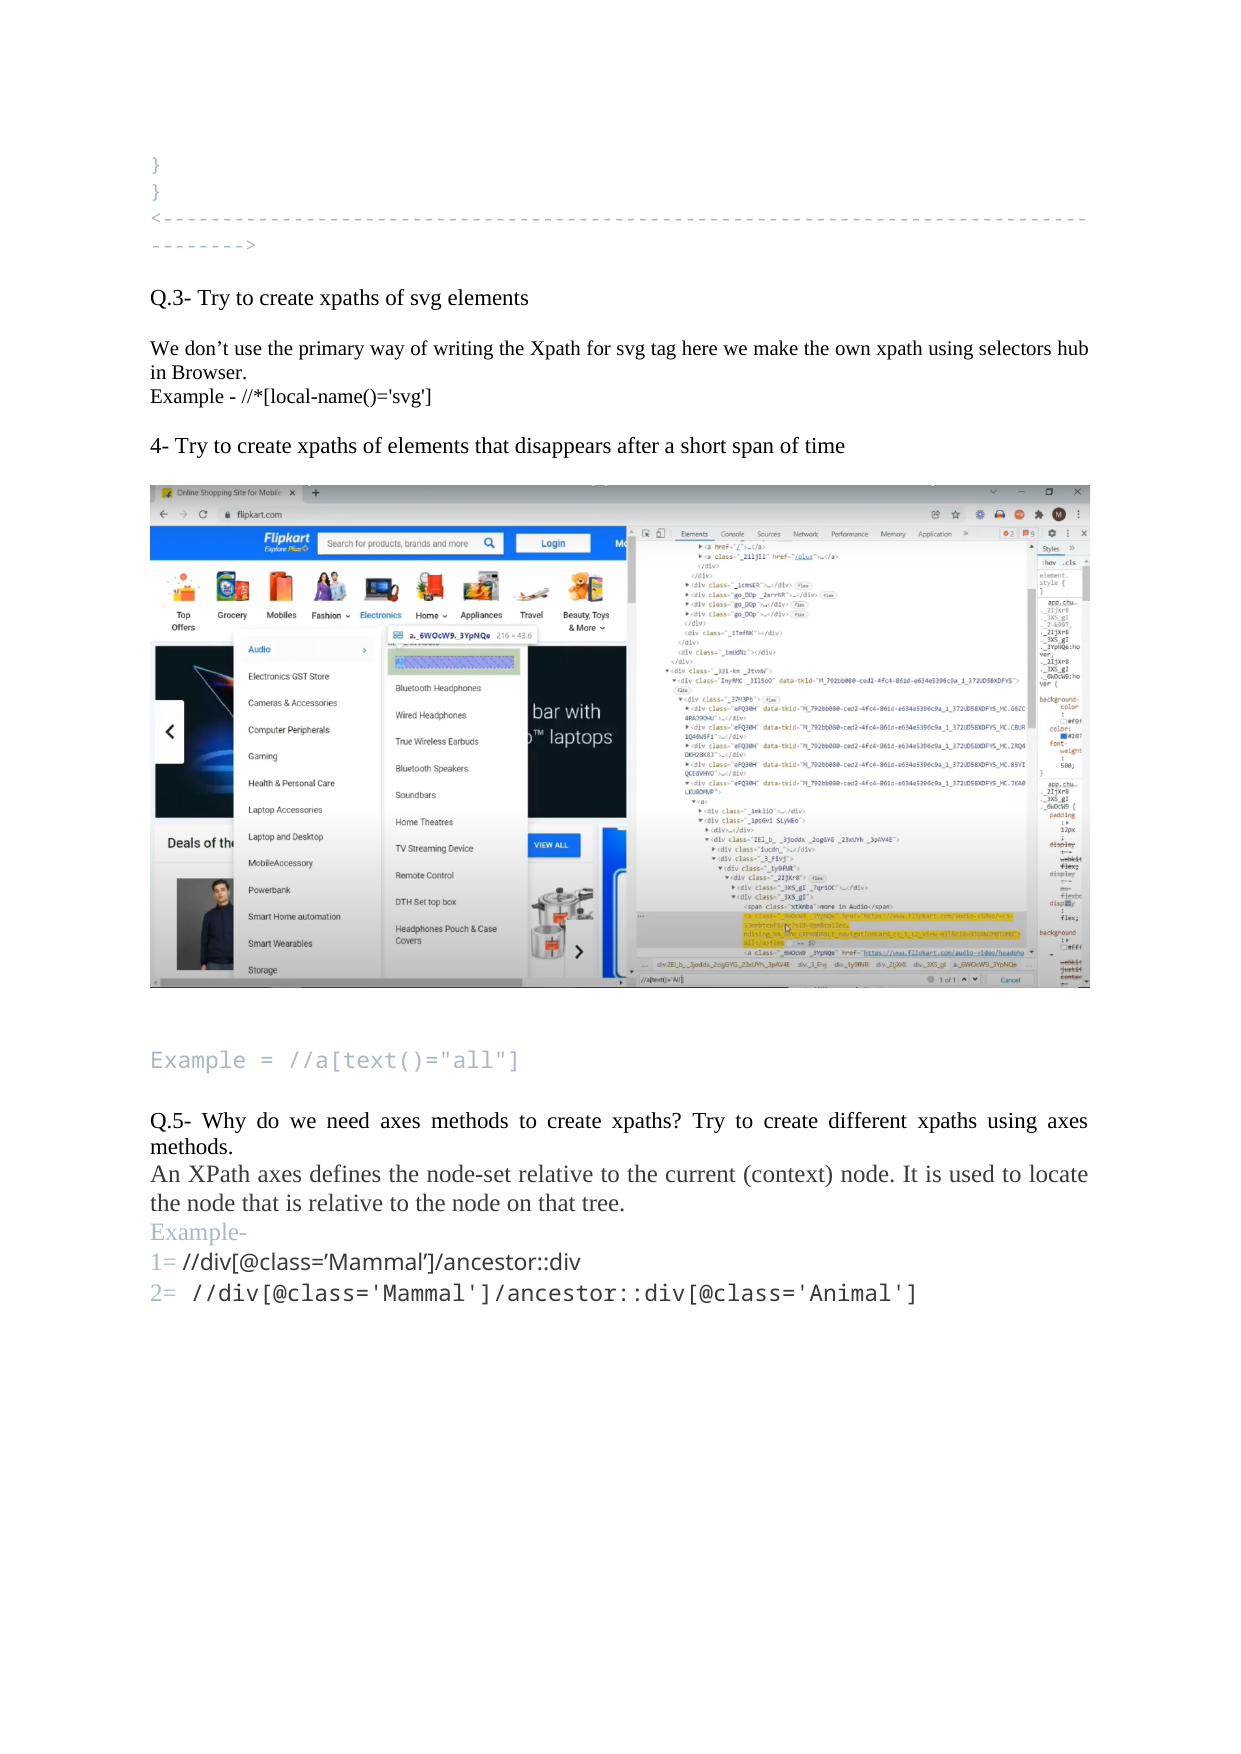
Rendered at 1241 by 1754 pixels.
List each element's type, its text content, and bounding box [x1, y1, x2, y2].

text Q.3- Try to create xpaths of svg elements [150, 284, 1090, 311]
text 4- Try to create xpaths of elements that disappears after a short span of time [150, 432, 1090, 459]
text 2= //div[@class='Mammal']/ancestor::div[@class='Animal'] [150, 1277, 1090, 1308]
text <--------------------------------------------------------------------------------------> [150, 204, 1090, 258]
text Example - //*[local-name()='svg'] [150, 384, 1090, 408]
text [150, 150, 1090, 204]
text An XPath axes defines the node-set relative to the current (context) node. It is used to locate the node that is relative to the node on that tree. [150, 1159, 1090, 1217]
picture [150, 485, 1091, 988]
text Example- [150, 1217, 1090, 1246]
text Q.5- Why do we need axes methods to create xpaths? Try to create different xpaths using axes methods. [150, 1107, 1090, 1159]
text 1= //div[@class=’Mammal’]/ancestor::div [150, 1246, 1090, 1277]
text Example = //a[text()="all"] [150, 1044, 1090, 1076]
text We don’t use the primary way of writing the Xpath for svg tag here we make the own xpath using selectors hub in Browser. [150, 336, 1090, 384]
